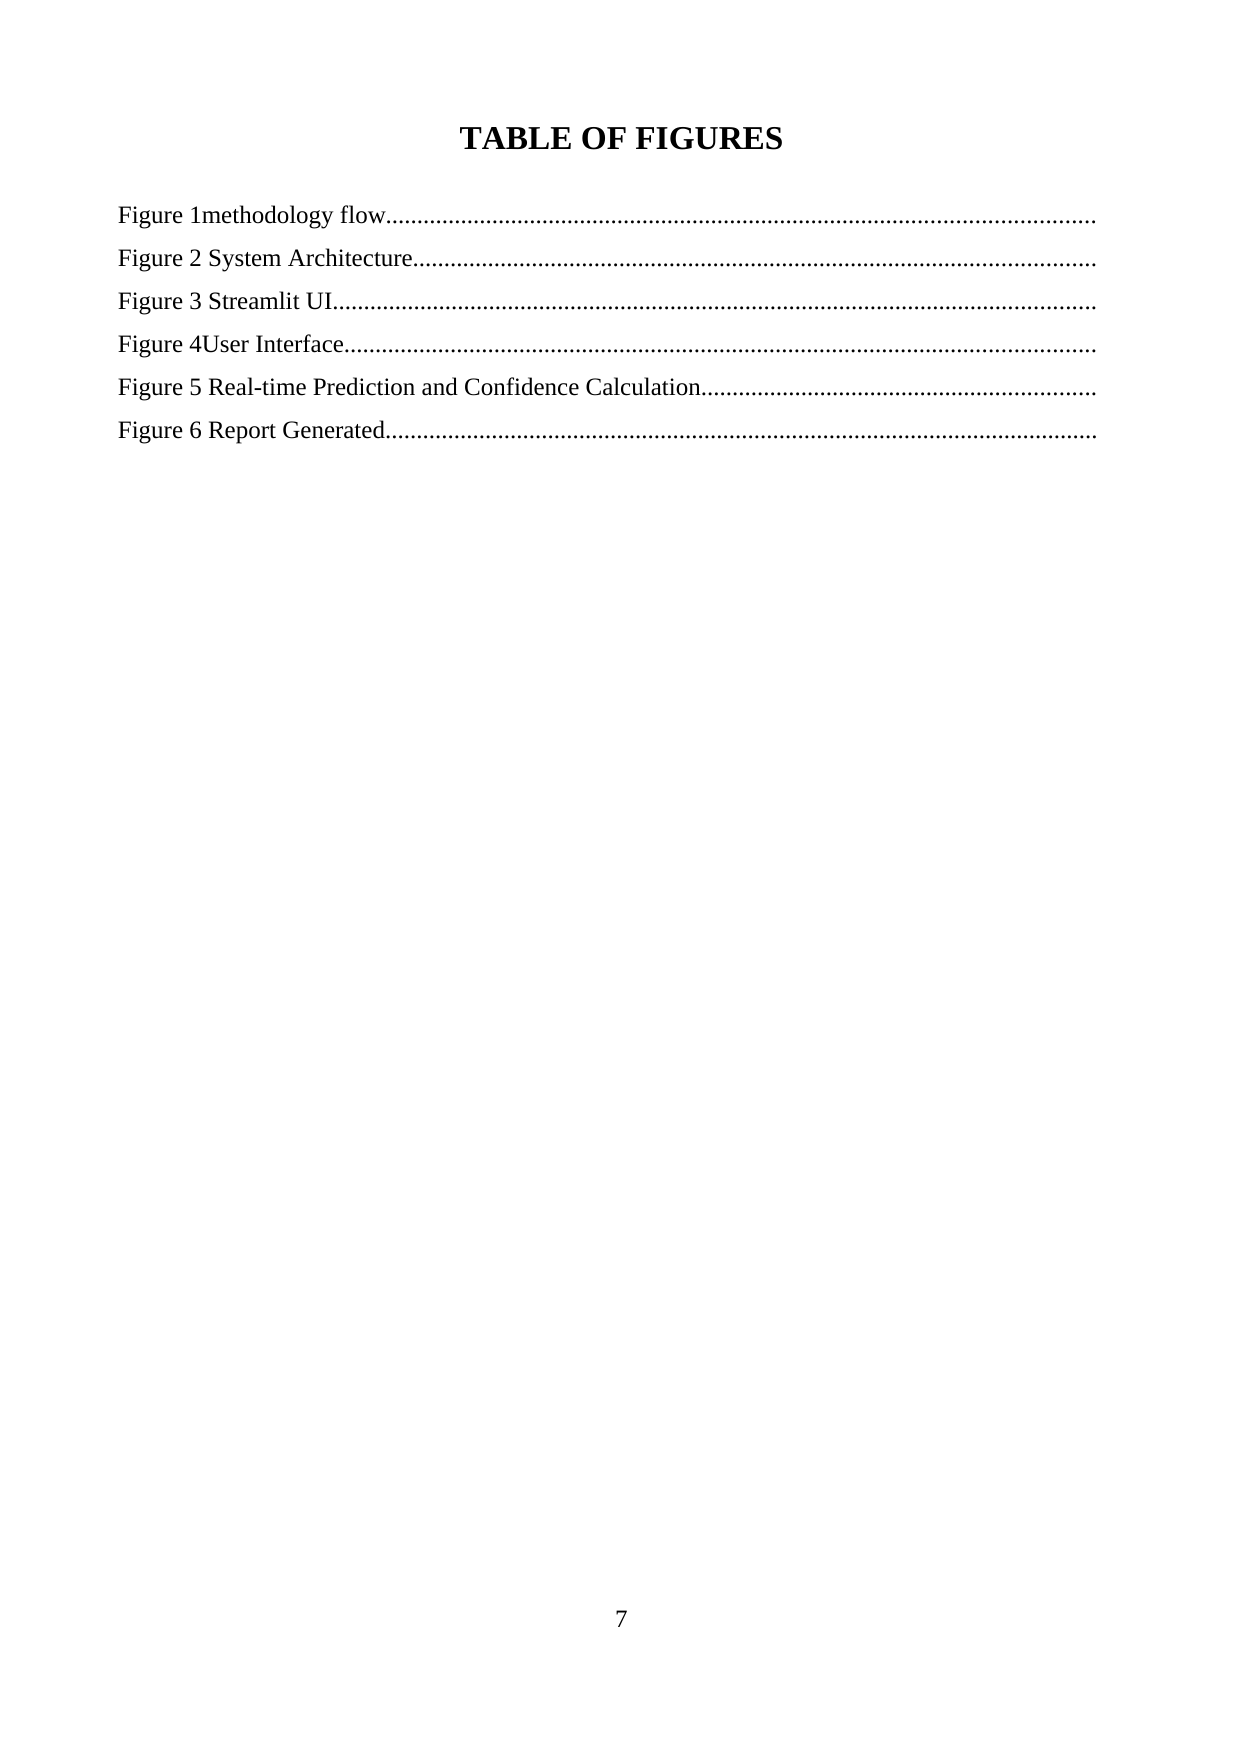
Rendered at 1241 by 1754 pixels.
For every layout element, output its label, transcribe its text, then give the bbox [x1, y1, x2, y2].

subtitle TABLE OF FIGURES [119, 118, 1124, 156]
text Figure 6 Report Generated 46 [118, 416, 1086, 444]
text Figure 1methodology flow 29 [118, 200, 1086, 229]
text Figure 2 System Architecture 36 [118, 243, 1086, 272]
text Figure 5 Real-time Prediction and Confidence Calculation 42 [118, 372, 1086, 401]
text Figure 3 Streamlit UI 38 [118, 286, 1086, 315]
text Figure 4User Interface 40 [118, 329, 1086, 358]
